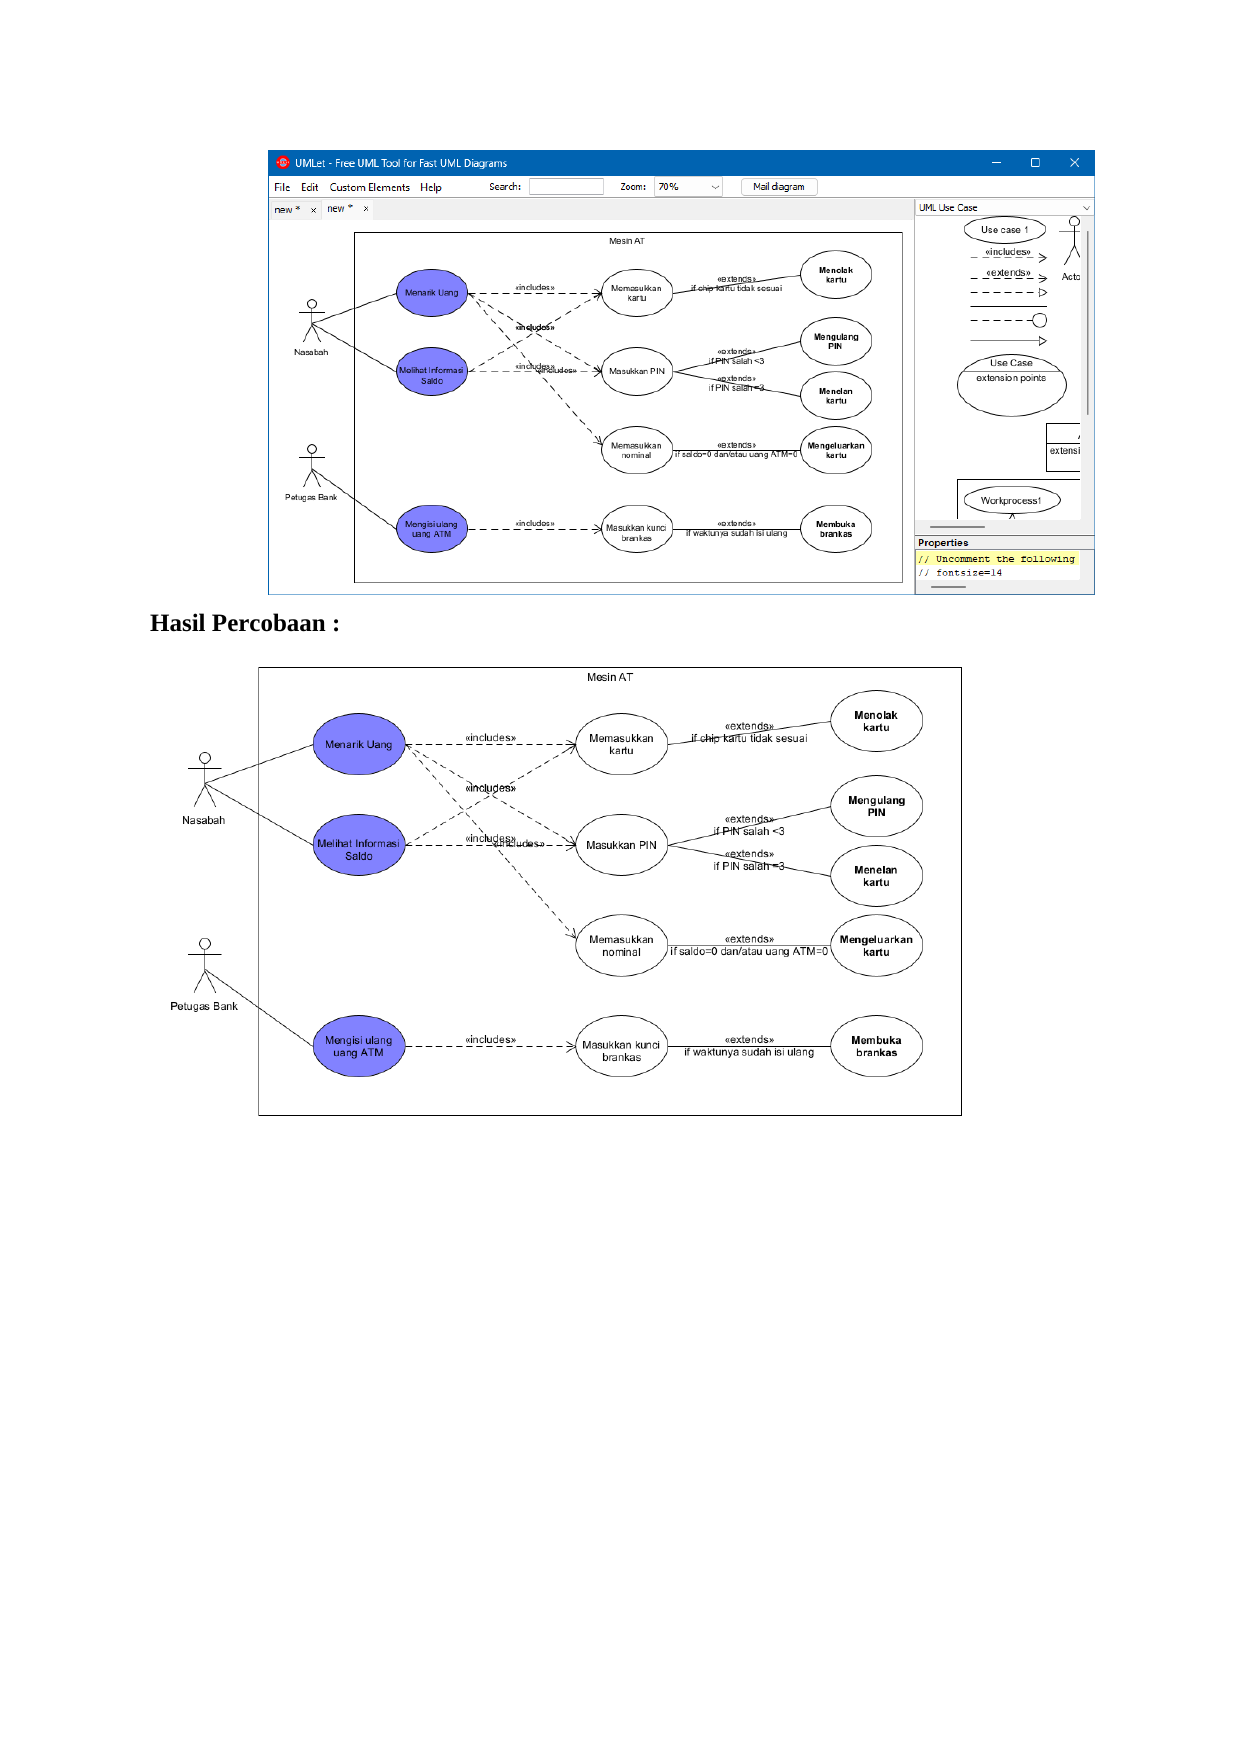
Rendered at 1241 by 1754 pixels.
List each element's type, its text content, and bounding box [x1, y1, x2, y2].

picture [268, 150, 1095, 595]
picture [150, 651, 977, 1131]
list Hasil Percobaan : [150, 608, 1090, 637]
